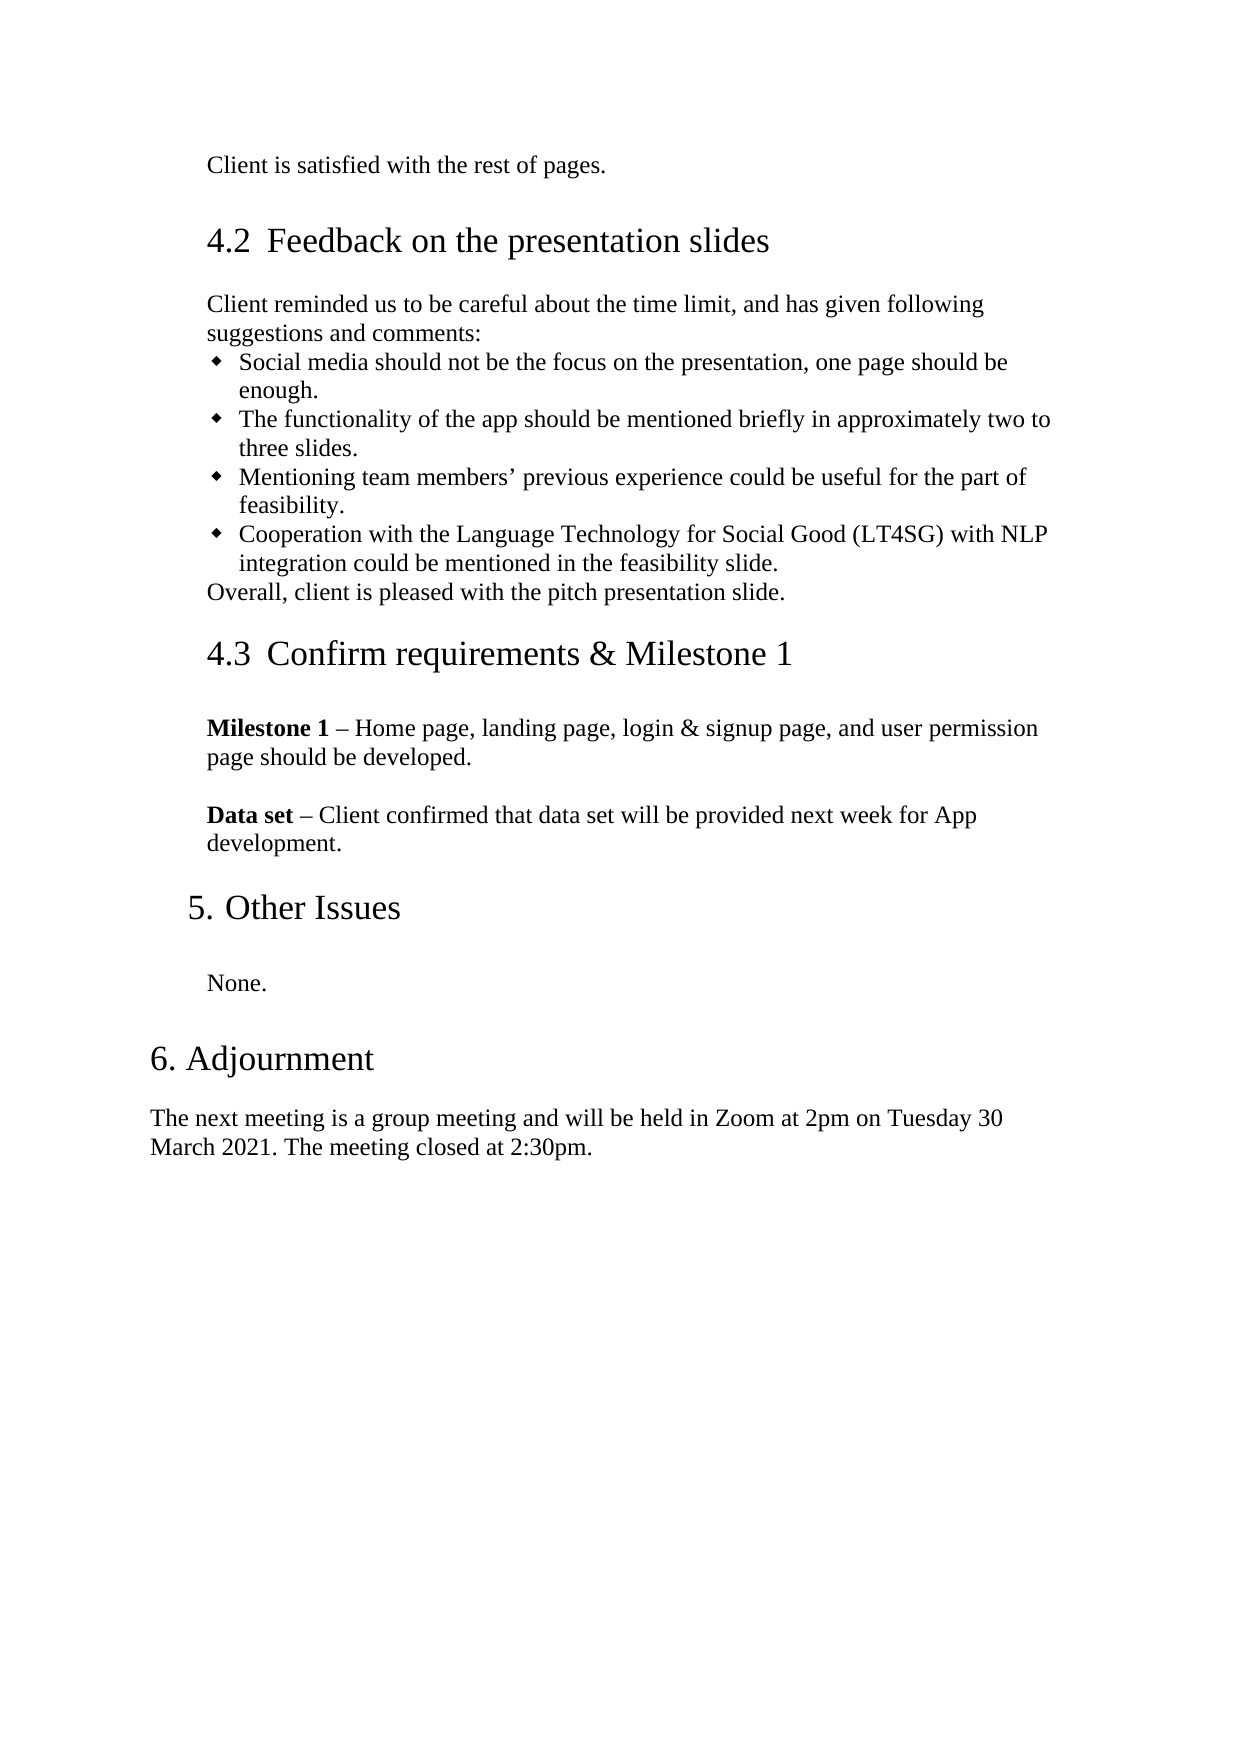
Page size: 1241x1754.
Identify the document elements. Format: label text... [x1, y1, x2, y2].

list Social media should not be the focus on the presentation, one page should be enough. [209, 347, 1090, 404]
text The next meeting is a group meeting and will be held in Zoom at 2pm on Tuesday 30 March 2021. The meeting closed at 2:30pm. [150, 1104, 1033, 1161]
list The functionality of the app should be mentioned briefly in approximately two to three slides. [209, 404, 1090, 462]
list Cooperation with the Language Technology for Social Good (LT4SG) with NLP integration could be mentioned in the feasibility slide. [209, 519, 1090, 577]
text Milestone 1 – Home page, landing page, login & signup page, and user permission page should be developed. [207, 713, 1090, 771]
text None. [207, 968, 1090, 996]
text Client is satisfied with the rest of pages. [207, 150, 1090, 179]
text Client reminded us to be careful about the time limit, and has given following suggestions and comments: [207, 289, 1090, 347]
text Data set – Client confirmed that data set will be provided next week for App development. [207, 800, 1090, 857]
list Confirm requirements & Milestone 1 [207, 632, 1090, 673]
text Overall, client is pleased with the pitch presentation slide. [207, 577, 1090, 605]
text 6. Adjournment [150, 1037, 1090, 1078]
list Mentioning team members’ previous experience could be useful for the part of feasibility. [209, 462, 1090, 519]
list Other Issues [187, 886, 1090, 927]
list Feedback on the presentation slides [207, 219, 1090, 260]
